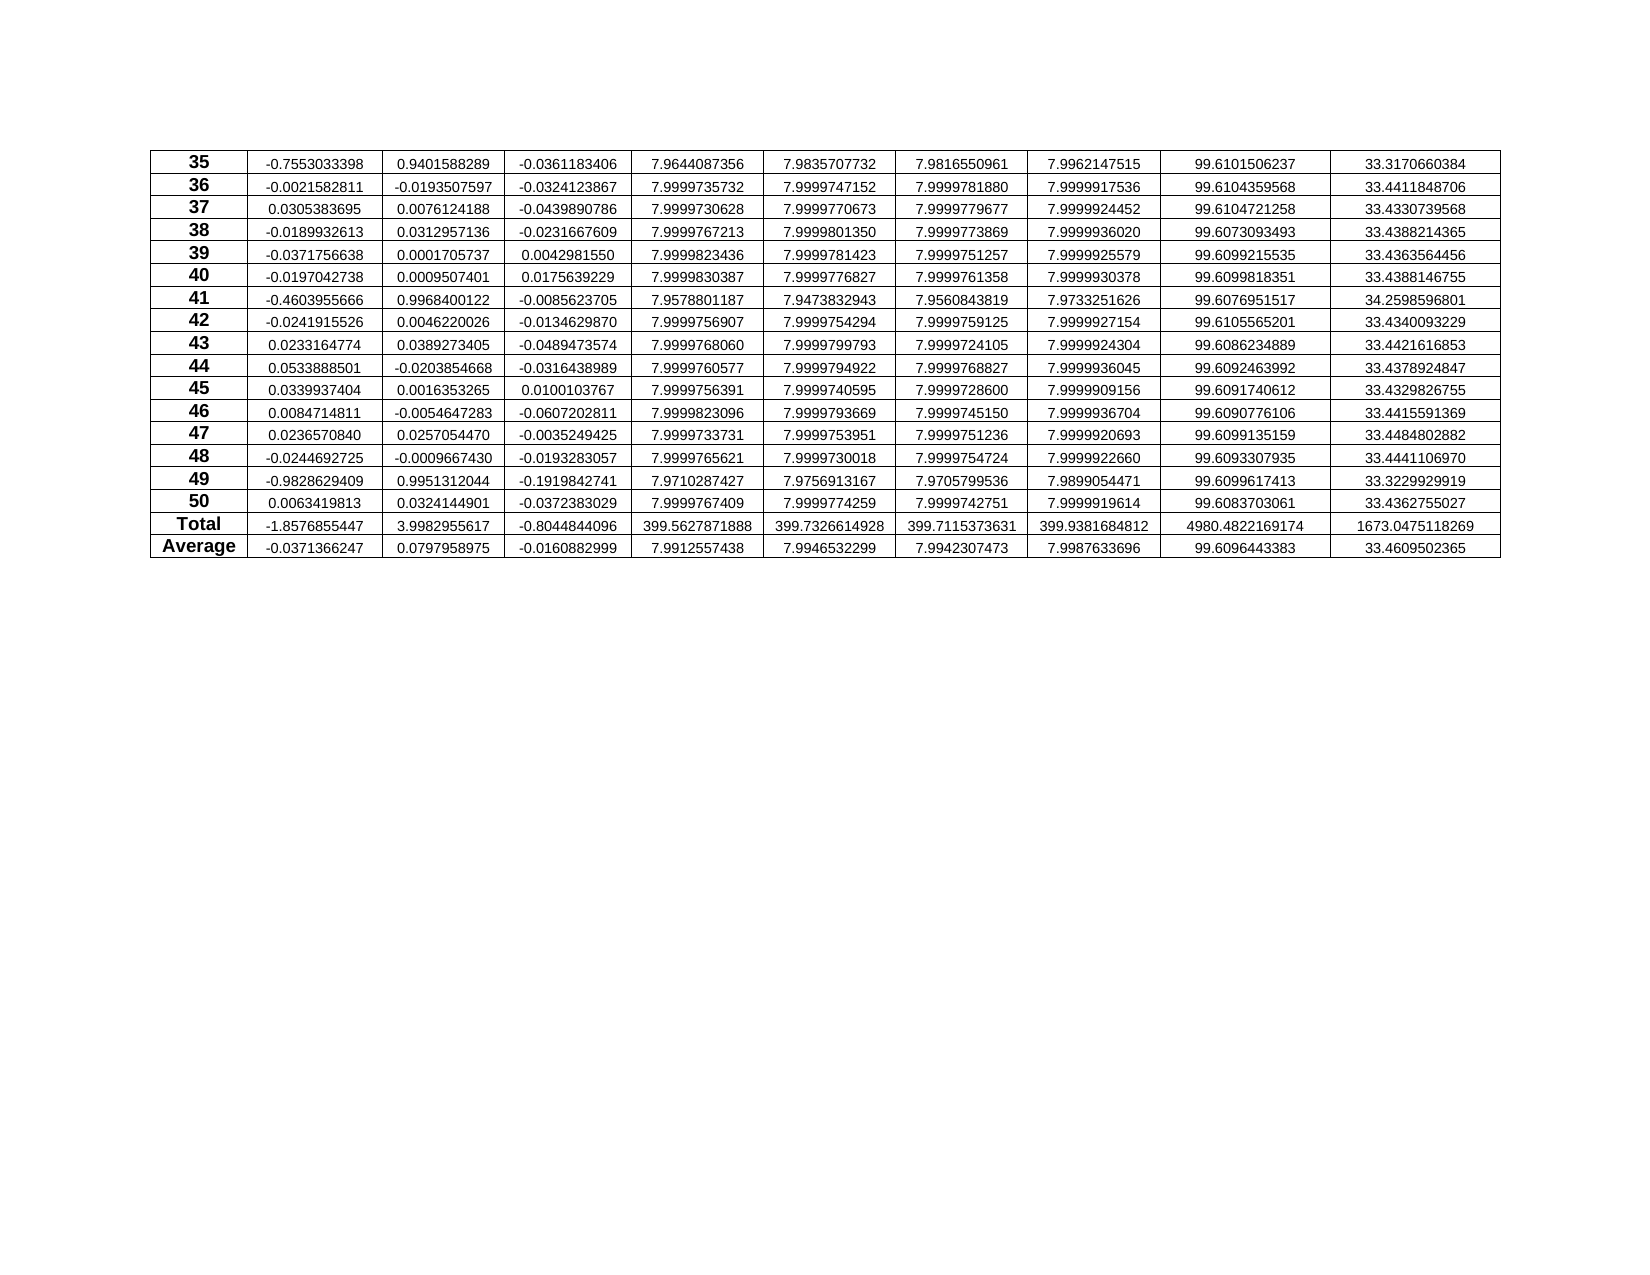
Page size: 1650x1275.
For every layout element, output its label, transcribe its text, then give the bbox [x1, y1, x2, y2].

table_cell 7.9999801350 [764, 219, 895, 240]
table_cell 399.7115373631 [896, 513, 1027, 534]
table_cell 7.9835707732 [764, 151, 895, 173]
table_cell -0.0371756638 [248, 241, 382, 263]
table_cell 7.9816550961 [896, 151, 1027, 173]
table_cell 7.9999735732 [632, 174, 763, 195]
table_cell 33.3170660384 [1331, 151, 1500, 173]
table_cell 7.9999799793 [764, 332, 895, 353]
table_cell 7.9644087356 [632, 151, 763, 173]
table_cell -0.4603955666 [248, 287, 382, 308]
table_cell 7.9999936045 [1028, 355, 1160, 376]
table_cell 0.0042981550 [505, 241, 631, 263]
table_cell 7.9999761358 [896, 264, 1027, 286]
table_cell -0.9828629409 [248, 467, 382, 489]
table_cell -0.0607202811 [505, 400, 631, 421]
table_cell 0.0046220026 [383, 309, 504, 331]
table_cell 7.9999922660 [1028, 445, 1160, 466]
table_cell 33.4441106970 [1331, 445, 1500, 466]
table_cell 99.6090776106 [1161, 400, 1330, 421]
table_cell 7.9560843819 [896, 287, 1027, 308]
table_cell 99.6092463992 [1161, 355, 1330, 376]
table_cell 7.9999753951 [764, 422, 895, 444]
table_cell 7.9999742751 [896, 490, 1027, 512]
table_cell 45 [151, 377, 247, 399]
table_cell 0.0233164774 [248, 332, 382, 353]
table_cell 0.0009507401 [383, 264, 504, 286]
table_cell 7.9999754294 [764, 309, 895, 331]
table_cell 7.9999756907 [632, 309, 763, 331]
table_cell 0.0076124188 [383, 196, 504, 218]
table_cell 33.4362755027 [1331, 490, 1500, 512]
table_cell -0.0371366247 [248, 535, 382, 557]
table_cell 7.9999767409 [632, 490, 763, 512]
table_cell 7.9999733731 [632, 422, 763, 444]
table_cell Total [151, 513, 247, 534]
table_cell 7.9710287427 [632, 467, 763, 489]
table_cell 7.9912557438 [632, 535, 763, 557]
table_cell 42 [151, 309, 247, 331]
table_cell 7.9999759125 [896, 309, 1027, 331]
table_cell 7.9999768827 [896, 355, 1027, 376]
table_cell 7.9999774259 [764, 490, 895, 512]
table_cell 99.6099617413 [1161, 467, 1330, 489]
table_cell 7.9999917536 [1028, 174, 1160, 195]
table_cell 7.9999745150 [896, 400, 1027, 421]
table_cell 7.9999924304 [1028, 332, 1160, 353]
table_cell -0.0316438989 [505, 355, 631, 376]
table_cell 99.6104721258 [1161, 196, 1330, 218]
table_cell 0.9401588289 [383, 151, 504, 173]
table_cell 7.9999909156 [1028, 377, 1160, 399]
table_cell -0.0372383029 [505, 490, 631, 512]
table_cell 33.4609502365 [1331, 535, 1500, 557]
table_cell 33.4484802882 [1331, 422, 1500, 444]
table_cell -0.0160882999 [505, 535, 631, 557]
table_cell 7.9987633696 [1028, 535, 1160, 557]
table_cell 39 [151, 241, 247, 263]
table_cell 0.0312957136 [383, 219, 504, 240]
table_cell 35 [151, 151, 247, 173]
table_cell 7.9946532299 [764, 535, 895, 557]
table_cell 7.9999751236 [896, 422, 1027, 444]
table_cell 7.9999793669 [764, 400, 895, 421]
table_cell 7.9999730628 [632, 196, 763, 218]
table_cell 7.9999724105 [896, 332, 1027, 353]
table_cell 7.9999823096 [632, 400, 763, 421]
table_cell 0.0084714811 [248, 400, 382, 421]
table_cell -0.0203854668 [383, 355, 504, 376]
table_cell 7.9999756391 [632, 377, 763, 399]
table_cell 0.0389273405 [383, 332, 504, 353]
table_cell 7.9999794922 [764, 355, 895, 376]
table_cell 7.9999830387 [632, 264, 763, 286]
table_cell 7.9999936020 [1028, 219, 1160, 240]
table_cell -0.0193283057 [505, 445, 631, 466]
table_cell 99.6099818351 [1161, 264, 1330, 286]
table_cell 33.4378924847 [1331, 355, 1500, 376]
table_cell 0.0001705737 [383, 241, 504, 263]
table_cell 0.0797958975 [383, 535, 504, 557]
table_cell 0.0063419813 [248, 490, 382, 512]
table_cell 33.4363564456 [1331, 241, 1500, 263]
table_cell 4980.4822169174 [1161, 513, 1330, 534]
table_cell 34.2598596801 [1331, 287, 1500, 308]
table_cell 99.6096443383 [1161, 535, 1330, 557]
table_cell 50 [151, 490, 247, 512]
table_cell -0.0361183406 [505, 151, 631, 173]
table_cell 46 [151, 400, 247, 421]
table_cell Average [151, 535, 247, 557]
table_cell -0.0054647283 [383, 400, 504, 421]
table_cell 7.9999765621 [632, 445, 763, 466]
table_cell 0.0324144901 [383, 490, 504, 512]
table_cell 0.0016353265 [383, 377, 504, 399]
table_cell 33.4329826755 [1331, 377, 1500, 399]
table_cell 7.9999770673 [764, 196, 895, 218]
table_cell 7.9999730018 [764, 445, 895, 466]
table_cell 7.9962147515 [1028, 151, 1160, 173]
table_cell -0.0439890786 [505, 196, 631, 218]
table_cell 7.9705799536 [896, 467, 1027, 489]
table_cell 36 [151, 174, 247, 195]
table_cell 99.6101506237 [1161, 151, 1330, 173]
table_cell 399.5627871888 [632, 513, 763, 534]
table_cell 33.4388146755 [1331, 264, 1500, 286]
table_cell 7.9999740595 [764, 377, 895, 399]
table_cell 7.9999936704 [1028, 400, 1160, 421]
table_cell 7.9473832943 [764, 287, 895, 308]
table_cell -0.0021582811 [248, 174, 382, 195]
table_cell -0.0244692725 [248, 445, 382, 466]
table_cell 7.9999760577 [632, 355, 763, 376]
table_cell 0.0257054470 [383, 422, 504, 444]
table_cell 0.0339937404 [248, 377, 382, 399]
table_cell 7.9733251626 [1028, 287, 1160, 308]
table_cell -0.0324123867 [505, 174, 631, 195]
table_cell 7.9999747152 [764, 174, 895, 195]
table_cell 0.0100103767 [505, 377, 631, 399]
table_cell 3.9982955617 [383, 513, 504, 534]
table_cell -0.0193507597 [383, 174, 504, 195]
table_cell 0.0175639229 [505, 264, 631, 286]
table_cell 33.4330739568 [1331, 196, 1500, 218]
table_cell -0.0085623705 [505, 287, 631, 308]
table_cell 399.7326614928 [764, 513, 895, 534]
table_cell 0.9951312044 [383, 467, 504, 489]
table_cell 7.9999823436 [632, 241, 763, 263]
table_cell 7.9899054471 [1028, 467, 1160, 489]
table_cell 1673.0475118269 [1331, 513, 1500, 534]
table_cell 33.4415591369 [1331, 400, 1500, 421]
table_cell -0.0197042738 [248, 264, 382, 286]
table_cell -0.0134629870 [505, 309, 631, 331]
table_cell 49 [151, 467, 247, 489]
table_cell 38 [151, 219, 247, 240]
table_cell 7.9999768060 [632, 332, 763, 353]
table_cell 99.6086234889 [1161, 332, 1330, 353]
table_cell 7.9999728600 [896, 377, 1027, 399]
table_cell 99.6083703061 [1161, 490, 1330, 512]
table_cell 7.9999781880 [896, 174, 1027, 195]
table_cell 7.9756913167 [764, 467, 895, 489]
table_cell 99.6076951517 [1161, 287, 1330, 308]
table_cell -0.0009667430 [383, 445, 504, 466]
table_cell 99.6099215535 [1161, 241, 1330, 263]
table_cell 43 [151, 332, 247, 353]
table_cell 99.6091740612 [1161, 377, 1330, 399]
table_cell 7.9999924452 [1028, 196, 1160, 218]
table_cell 7.9999754724 [896, 445, 1027, 466]
table_cell 99.6099135159 [1161, 422, 1330, 444]
table_cell 0.0236570840 [248, 422, 382, 444]
table_cell -0.1919842741 [505, 467, 631, 489]
table_cell 7.9999776827 [764, 264, 895, 286]
table_cell 0.9968400122 [383, 287, 504, 308]
table_cell 40 [151, 264, 247, 286]
table_cell -0.8044844096 [505, 513, 631, 534]
table_cell 0.0305383695 [248, 196, 382, 218]
table_cell 33.4388214365 [1331, 219, 1500, 240]
table_cell 0.0533888501 [248, 355, 382, 376]
table_cell 33.4421616853 [1331, 332, 1500, 353]
table_cell 7.9999773869 [896, 219, 1027, 240]
table_cell -0.0189932613 [248, 219, 382, 240]
table_cell 7.9999767213 [632, 219, 763, 240]
table_cell 48 [151, 445, 247, 466]
table_cell 7.9999920693 [1028, 422, 1160, 444]
table_cell 7.9999781423 [764, 241, 895, 263]
table_cell 399.9381684812 [1028, 513, 1160, 534]
table_cell 99.6104359568 [1161, 174, 1330, 195]
table_cell -0.0241915526 [248, 309, 382, 331]
table_cell 41 [151, 287, 247, 308]
table_cell -1.8576855447 [248, 513, 382, 534]
table_cell 99.6105565201 [1161, 309, 1330, 331]
table_cell 99.6093307935 [1161, 445, 1330, 466]
table_cell 47 [151, 422, 247, 444]
table_cell 7.9999930378 [1028, 264, 1160, 286]
table_cell 7.9999919614 [1028, 490, 1160, 512]
table_cell -0.0231667609 [505, 219, 631, 240]
table_cell -0.0489473574 [505, 332, 631, 353]
table_cell 7.9999925579 [1028, 241, 1160, 263]
table_cell 7.9999927154 [1028, 309, 1160, 331]
table_cell 37 [151, 196, 247, 218]
table_cell 33.4340093229 [1331, 309, 1500, 331]
table_cell -0.0035249425 [505, 422, 631, 444]
table_cell -0.7553033398 [248, 151, 382, 173]
table_cell 99.6073093493 [1161, 219, 1330, 240]
table_cell 7.9999779677 [896, 196, 1027, 218]
table_cell 33.3229929919 [1331, 467, 1500, 489]
table_cell 7.9999751257 [896, 241, 1027, 263]
table_cell 7.9942307473 [896, 535, 1027, 557]
table_cell 44 [151, 355, 247, 376]
table_cell 7.9578801187 [632, 287, 763, 308]
table_cell 33.4411848706 [1331, 174, 1500, 195]
